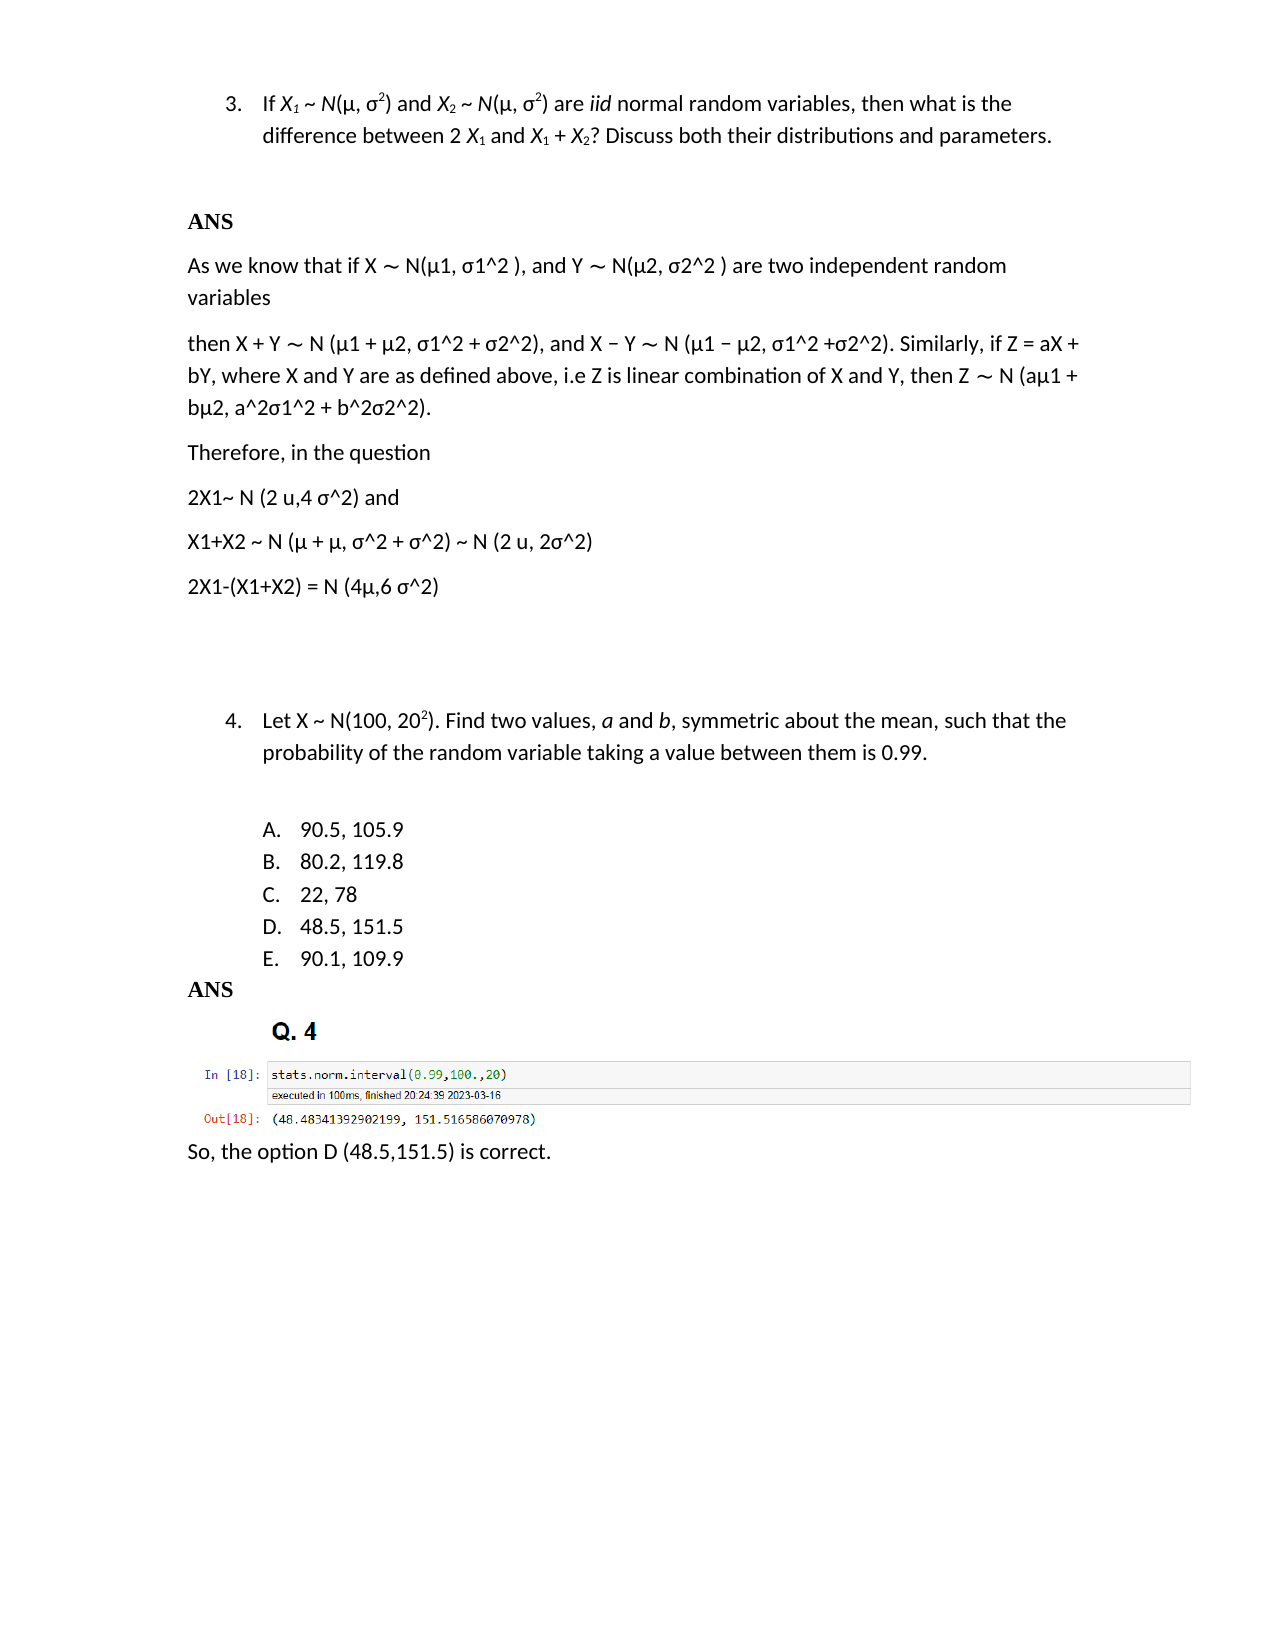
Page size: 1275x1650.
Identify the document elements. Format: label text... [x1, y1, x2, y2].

picture [187, 1006, 1195, 1133]
list 80.2, 119.8 [262, 847, 1087, 876]
text So, the option D (48.5,151.5) is correct. [187, 1137, 1087, 1165]
text As we know that if X ∼ N(µ1, σ1^2 ), and Y ∼ N(µ2, σ2^2 ) are two independent random variables [187, 251, 1087, 312]
text ANS [187, 976, 1087, 1006]
text X1+X2 ~ N (µ + µ, σ^2 + σ^2) ~ N (2 u, 2σ^2) [187, 527, 1087, 556]
list 90.1, 109.9 [262, 944, 1087, 972]
list If X1 ~ N(μ, σ2) and X2 ~ N(μ, σ2) are iid normal random variables, then what is the difference between 2 X1 and X1 + X2? Discuss both their distributions and parameters. [225, 89, 1087, 149]
text then X + Y ∼ N (µ1 + µ2, σ1^2 + σ2^2), and X − Y ∼ N (µ1 − µ2, σ1^2 +σ2^2). Similarly, if Z = aX + bY, where X and Y are as defined above, i.e Z is linear combination of X and Y, then Z ∼ N (aµ1 + bµ2, a^2σ1^2 + b^2σ2^2). [187, 328, 1087, 421]
list 90.5, 105.9 [262, 815, 1087, 843]
list 22, 78 [262, 880, 1087, 908]
text ANS [187, 208, 1087, 234]
list 48.5, 151.5 [262, 912, 1087, 940]
text Therefore, in the question [187, 438, 1087, 466]
text 2X1-(X1+X2) = N (4µ,6 σ^2) [187, 572, 1087, 600]
text 2X1~ N (2 u,4 σ^2) and [187, 483, 1087, 511]
list Let X ~ N(100, 202). Find two values, a and b, symmetric about the mean, such that the probability of the random variable taking a value between them is 0.99. [225, 706, 1087, 766]
